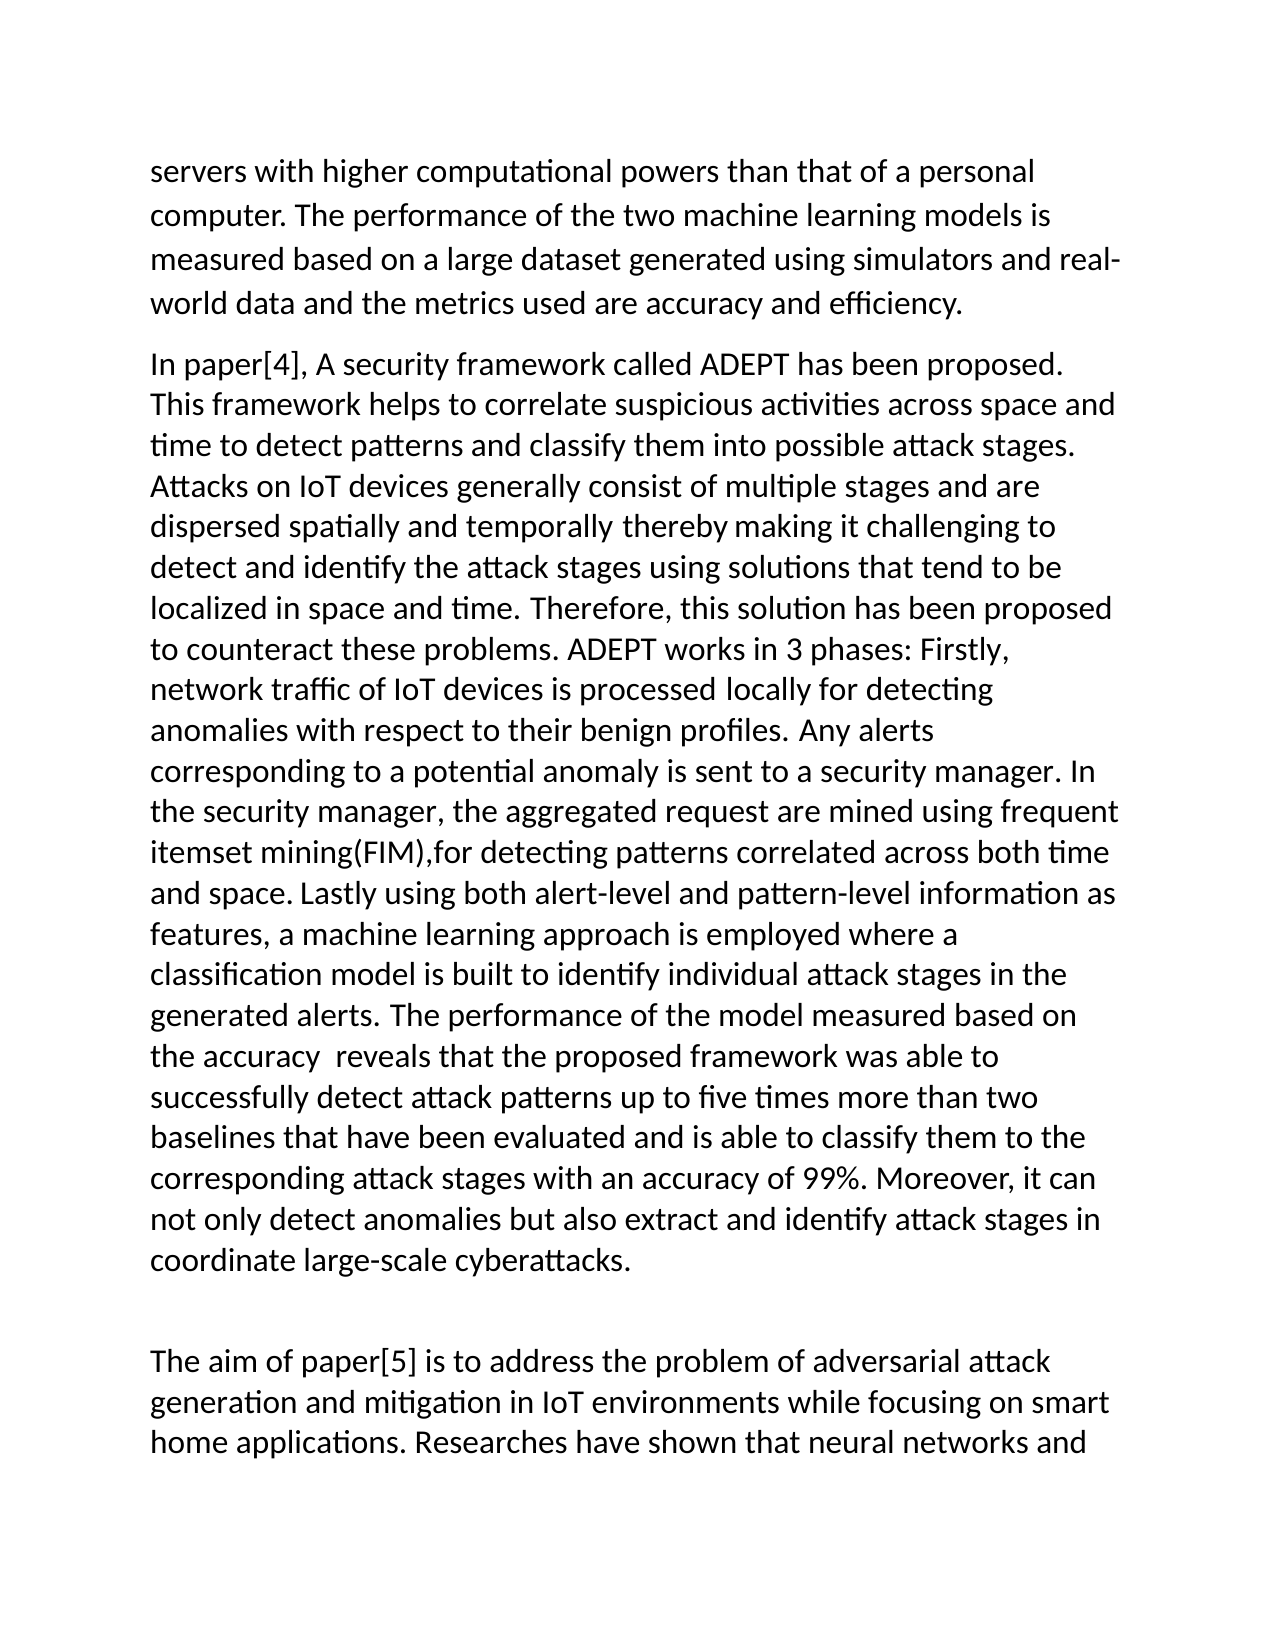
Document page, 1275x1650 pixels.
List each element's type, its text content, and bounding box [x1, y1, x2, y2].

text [150, 1340, 1125, 1462]
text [150, 150, 1125, 323]
text In paper[4], A security framework called ADEPT has been proposed. This framework helps to correlate suspicious activities across space and time to detect patterns and classify them into possible attack stages. Attacks on IoT devices generally consist of multiple stages and are dispersed spatially and temporally thereby making it challenging to detect and identify the attack stages using solutions that tend to be localized in space and time. Therefore, this solution has been proposed to counteract these problems. ADEPT works in 3 phases: Firstly, network traffic of IoT devices is processed locally for detecting anomalies with respect to their benign profiles. Any alerts corresponding to a potential anomaly is sent to a security manager. In the security manager, the aggregated request are mined using frequent itemset mining(FIM),for detecting patterns correlated across both time and space. Lastly using both alert-level and pattern-level information as features, a machine learning approach is employed where a classification model is built to identify individual attack stages in the generated alerts. The performance of the model measured based on the accuracy reveals that the proposed framework was able to successfully detect attack patterns up to five times more than two baselines that have been evaluated and is able to classify them to the corresponding attack stages with an accuracy of 99%. Moreover, it can not only detect anomalies but also extract and identify attack stages in coordinate large-scale cyberattacks. [150, 342, 1125, 1279]
